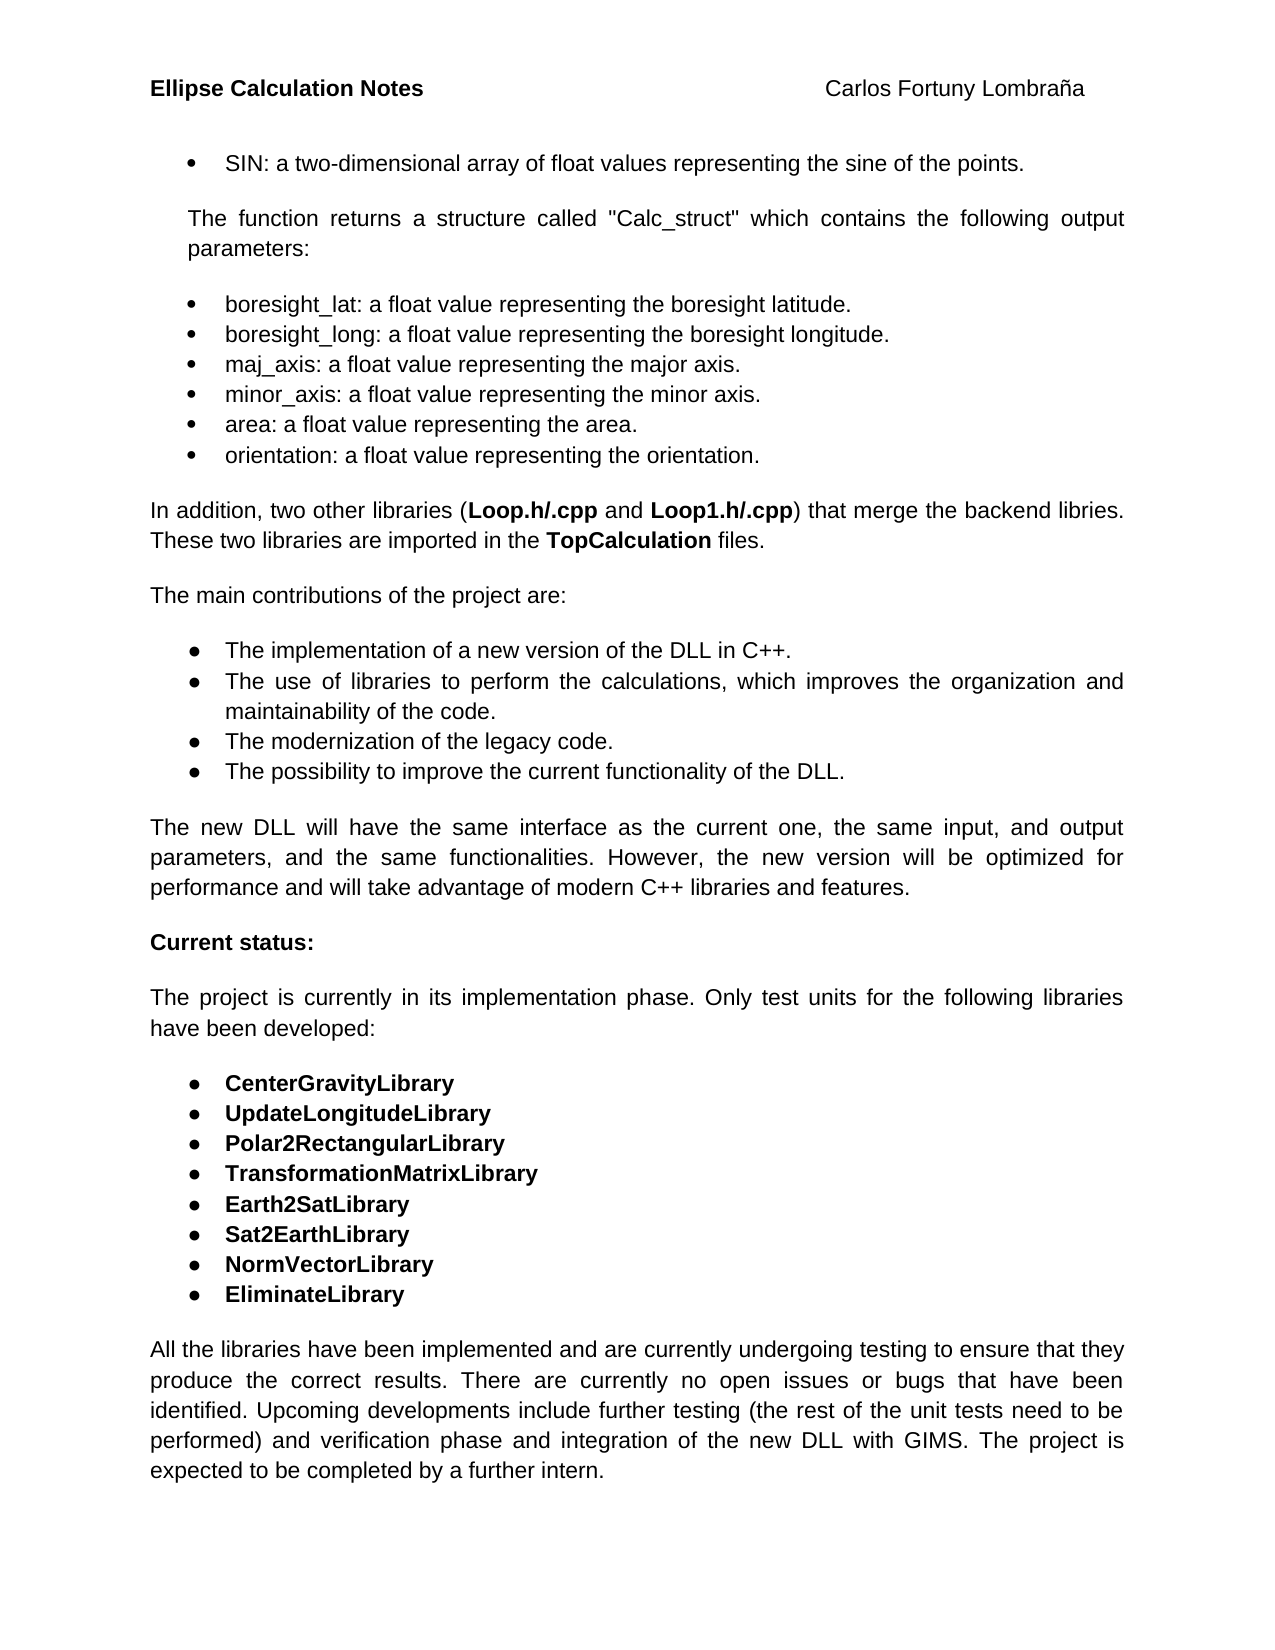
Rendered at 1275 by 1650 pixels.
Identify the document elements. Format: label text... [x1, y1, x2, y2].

list boresight_lat: a float value representing the boresight latitude. [187, 291, 1125, 317]
text All the libraries have been implemented and are currently undergoing testing to ensure that they produce the correct results. There are currently no open issues or bugs that have been identified. Upcoming developments include further testing (the rest of the unit tests need to be performed) and verification phase and integration of the new DLL with GIMS. The project is expected to be completed by a further intern. [150, 1336, 1125, 1484]
text In addition, two other libraries (Loop.h/.cpp and Loop1.h/.cpp) that merge the backend libries. These two libraries are imported in the TopCalculation files. [150, 497, 1125, 553]
list The implementation of a new version of the DLL in C++. [187, 637, 1125, 664]
list SIN: a two-dimensional array of float values representing the sine of the points. [187, 150, 1125, 176]
list The possibility to improve the current functionality of the DLL. [187, 758, 1125, 785]
list area: a float value representing the area. [187, 411, 1125, 438]
list UpdateLongitudeLibrary [187, 1100, 1125, 1126]
text Current status: [150, 929, 1125, 956]
list Polar2RectangularLibrary [187, 1130, 1125, 1157]
text The function returns a structure called "Calc_struct" which contains the following output parameters: [187, 205, 1125, 262]
list Earth2SatLibrary [187, 1191, 1125, 1217]
list EliminateLibrary [187, 1281, 1125, 1308]
list maj_axis: a float value representing the major axis. [187, 351, 1125, 377]
list CenterGravityLibrary [187, 1070, 1125, 1096]
list minor_axis: a float value representing the minor axis. [187, 381, 1125, 408]
text The project is currently in its implementation phase. Only test units for the following libraries have been developed: [150, 984, 1125, 1041]
list orientation: a float value representing the orientation. [187, 442, 1125, 468]
list The use of libraries to perform the calculations, which improves the organization and maintainability of the code. [187, 668, 1125, 724]
list boresight_long: a float value representing the boresight longitude. [187, 321, 1125, 347]
list Sat2EarthLibrary [187, 1221, 1125, 1247]
list TransformationMatrixLibrary [187, 1160, 1125, 1187]
list NormVectorLibrary [187, 1251, 1125, 1277]
text The main contributions of the project are: [150, 582, 1125, 609]
list The modernization of the legacy code. [187, 728, 1125, 754]
text The new DLL will have the same interface as the current one, the same input, and output parameters, and the same functionalities. However, the new version will be optimized for performance and will take advantage of modern C++ libraries and features. [150, 813, 1125, 900]
